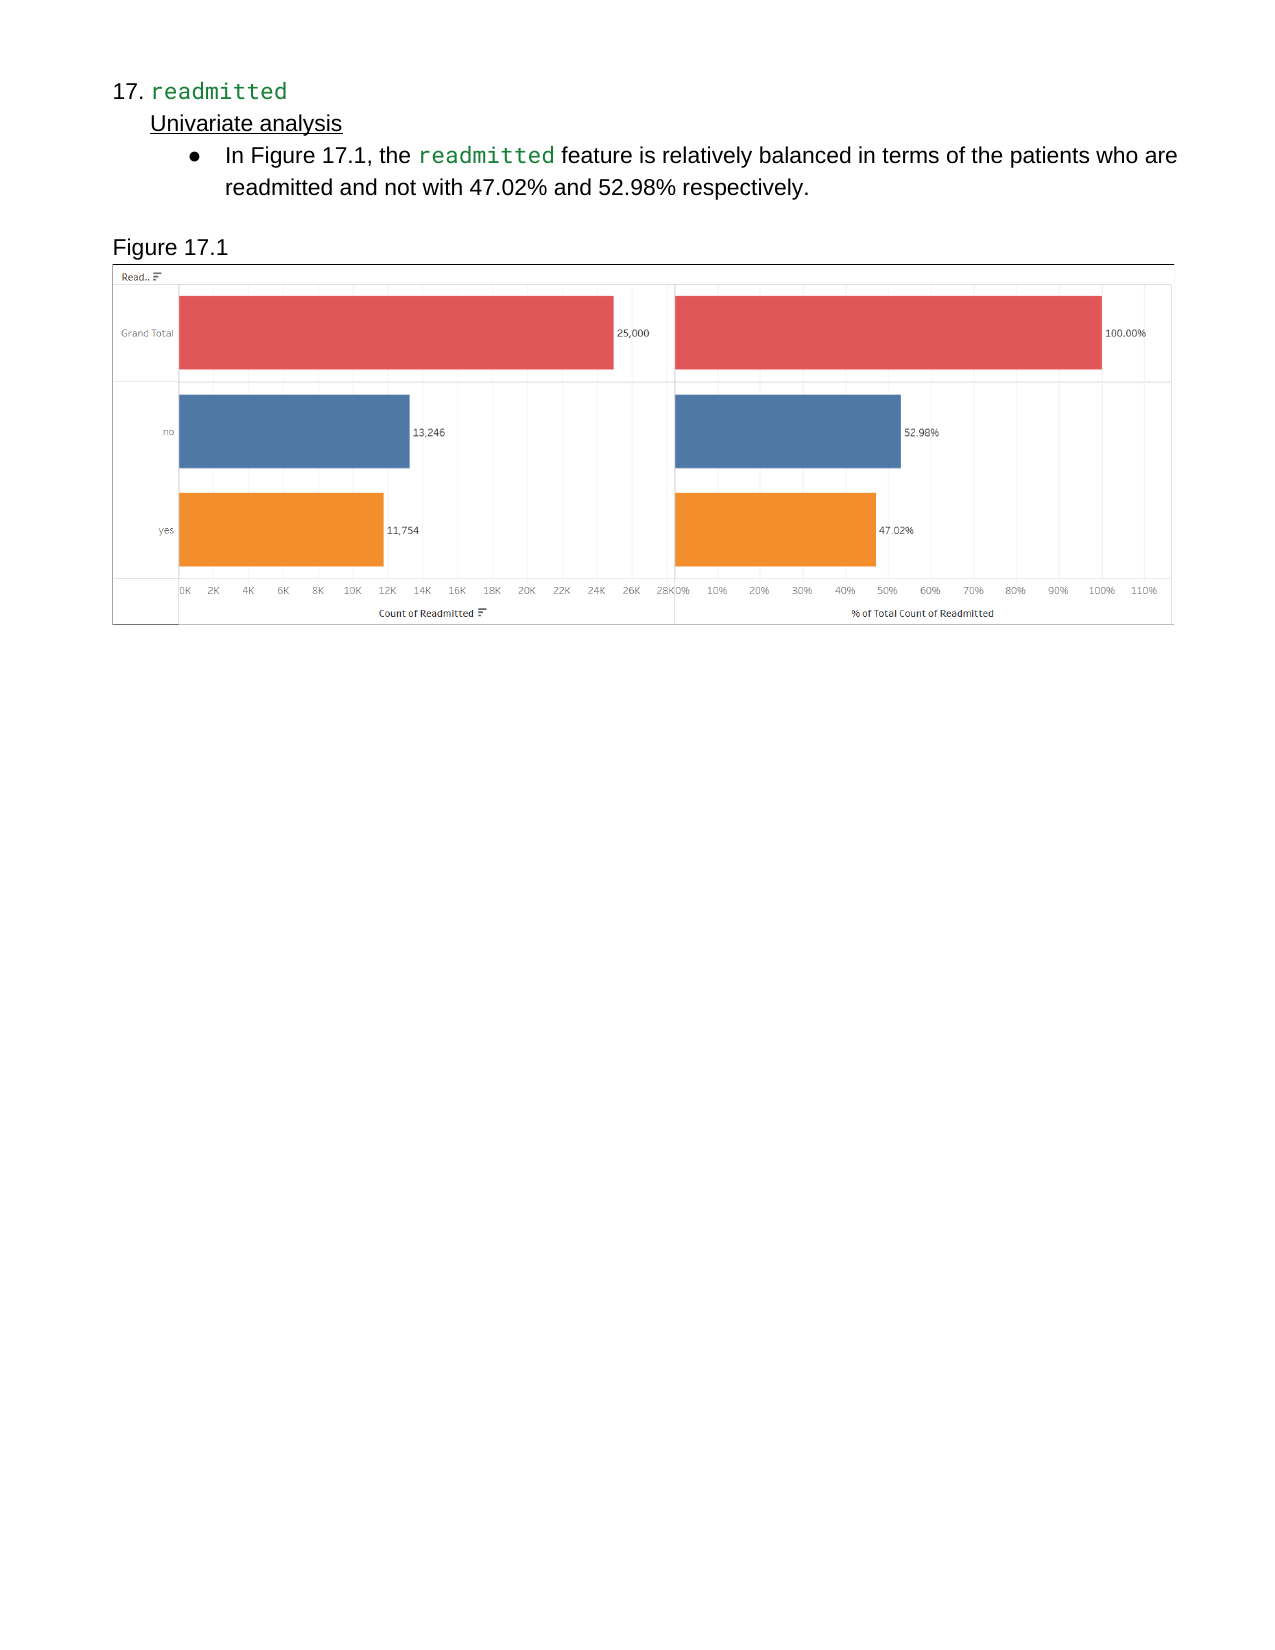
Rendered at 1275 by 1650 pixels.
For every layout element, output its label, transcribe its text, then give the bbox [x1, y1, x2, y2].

text Figure 17.1 [112, 234, 1200, 261]
list readmitted [112, 75, 1200, 105]
text Univariate analysis [150, 110, 1200, 136]
picture [112, 264, 1175, 625]
list In Figure 17.1, the readmitted feature is relatively balanced in terms of the patients who are readmitted and not with 47.02% and 52.98% respectively. [187, 140, 1200, 200]
